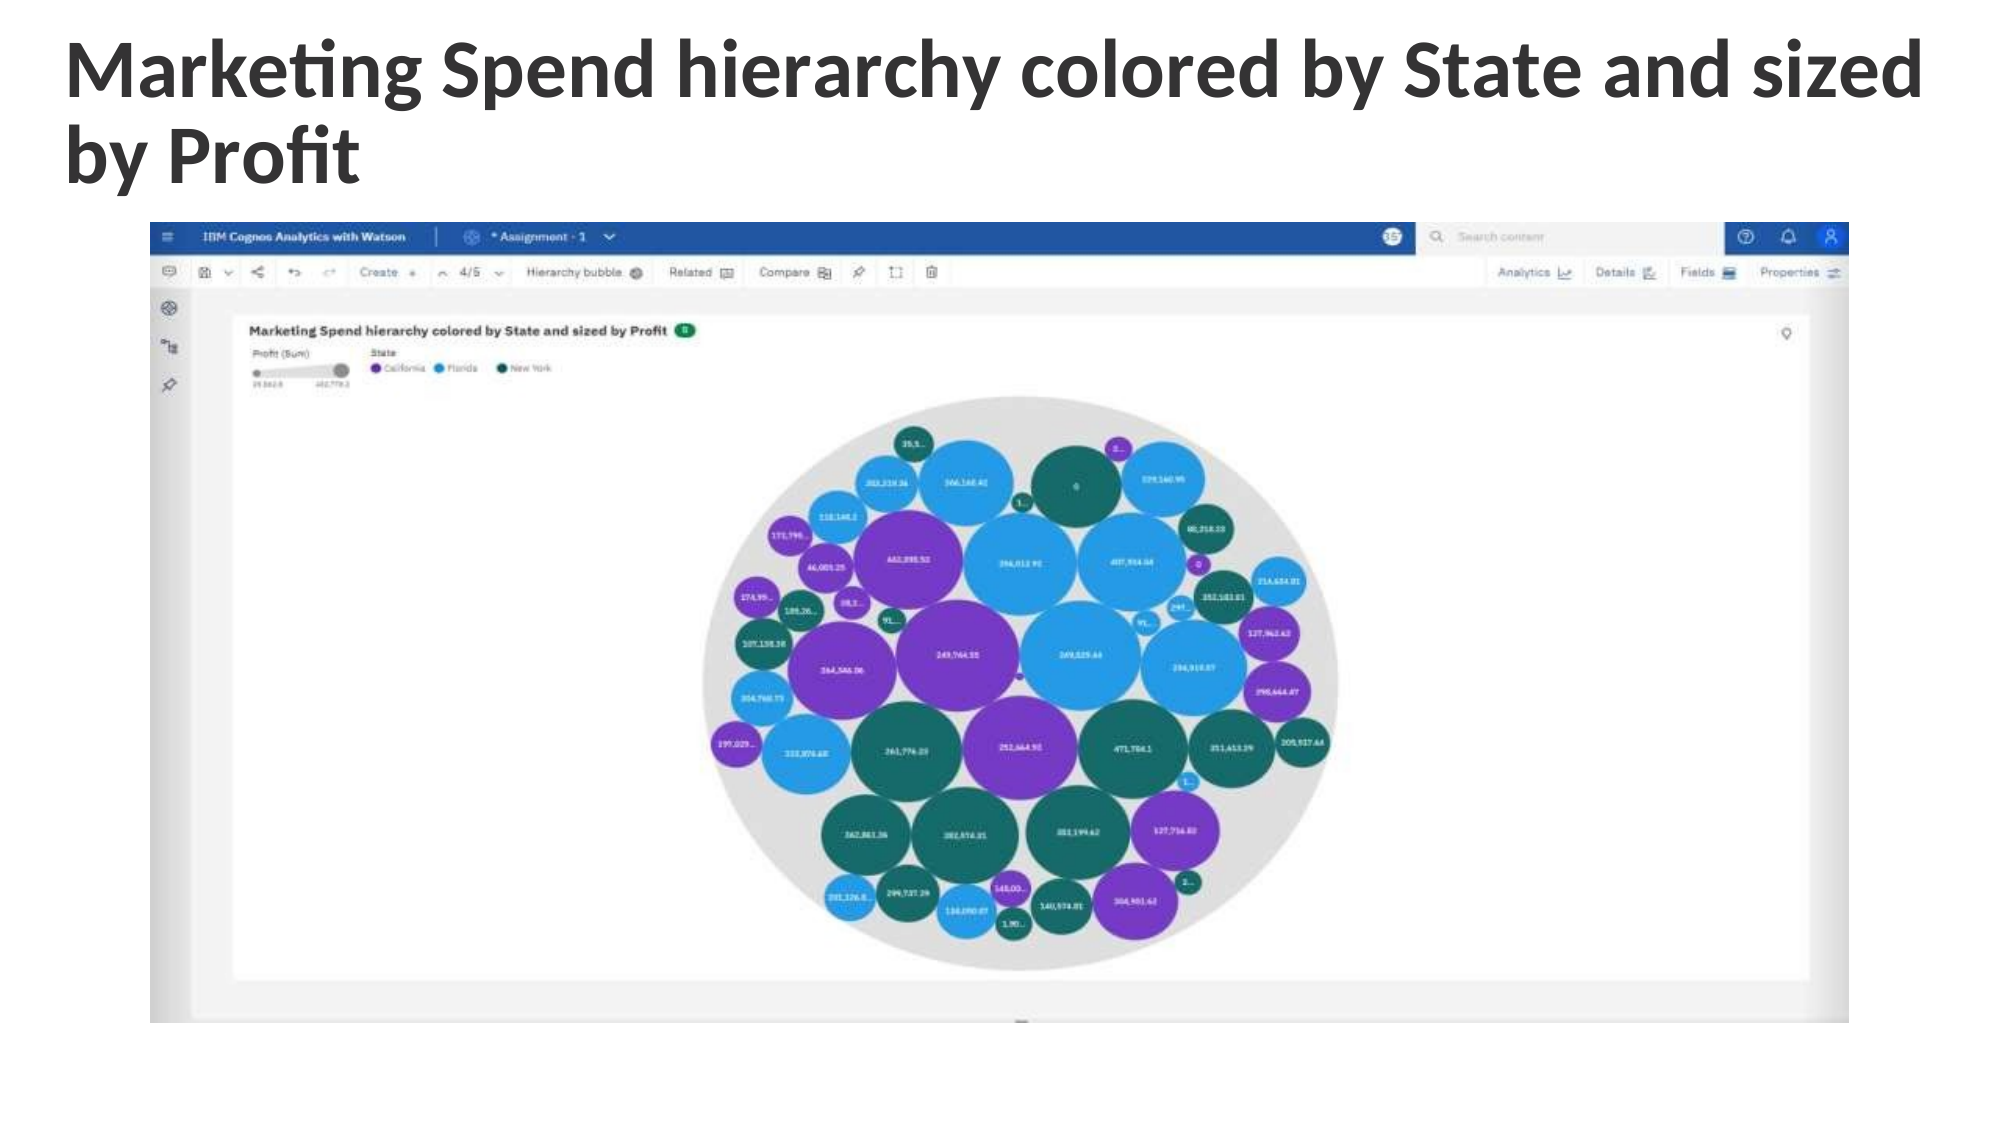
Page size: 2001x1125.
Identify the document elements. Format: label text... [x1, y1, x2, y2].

picture [150, 222, 1849, 1023]
text Marketing Spend hierarchy colored by State and sized by Profit [64, 27, 1946, 204]
